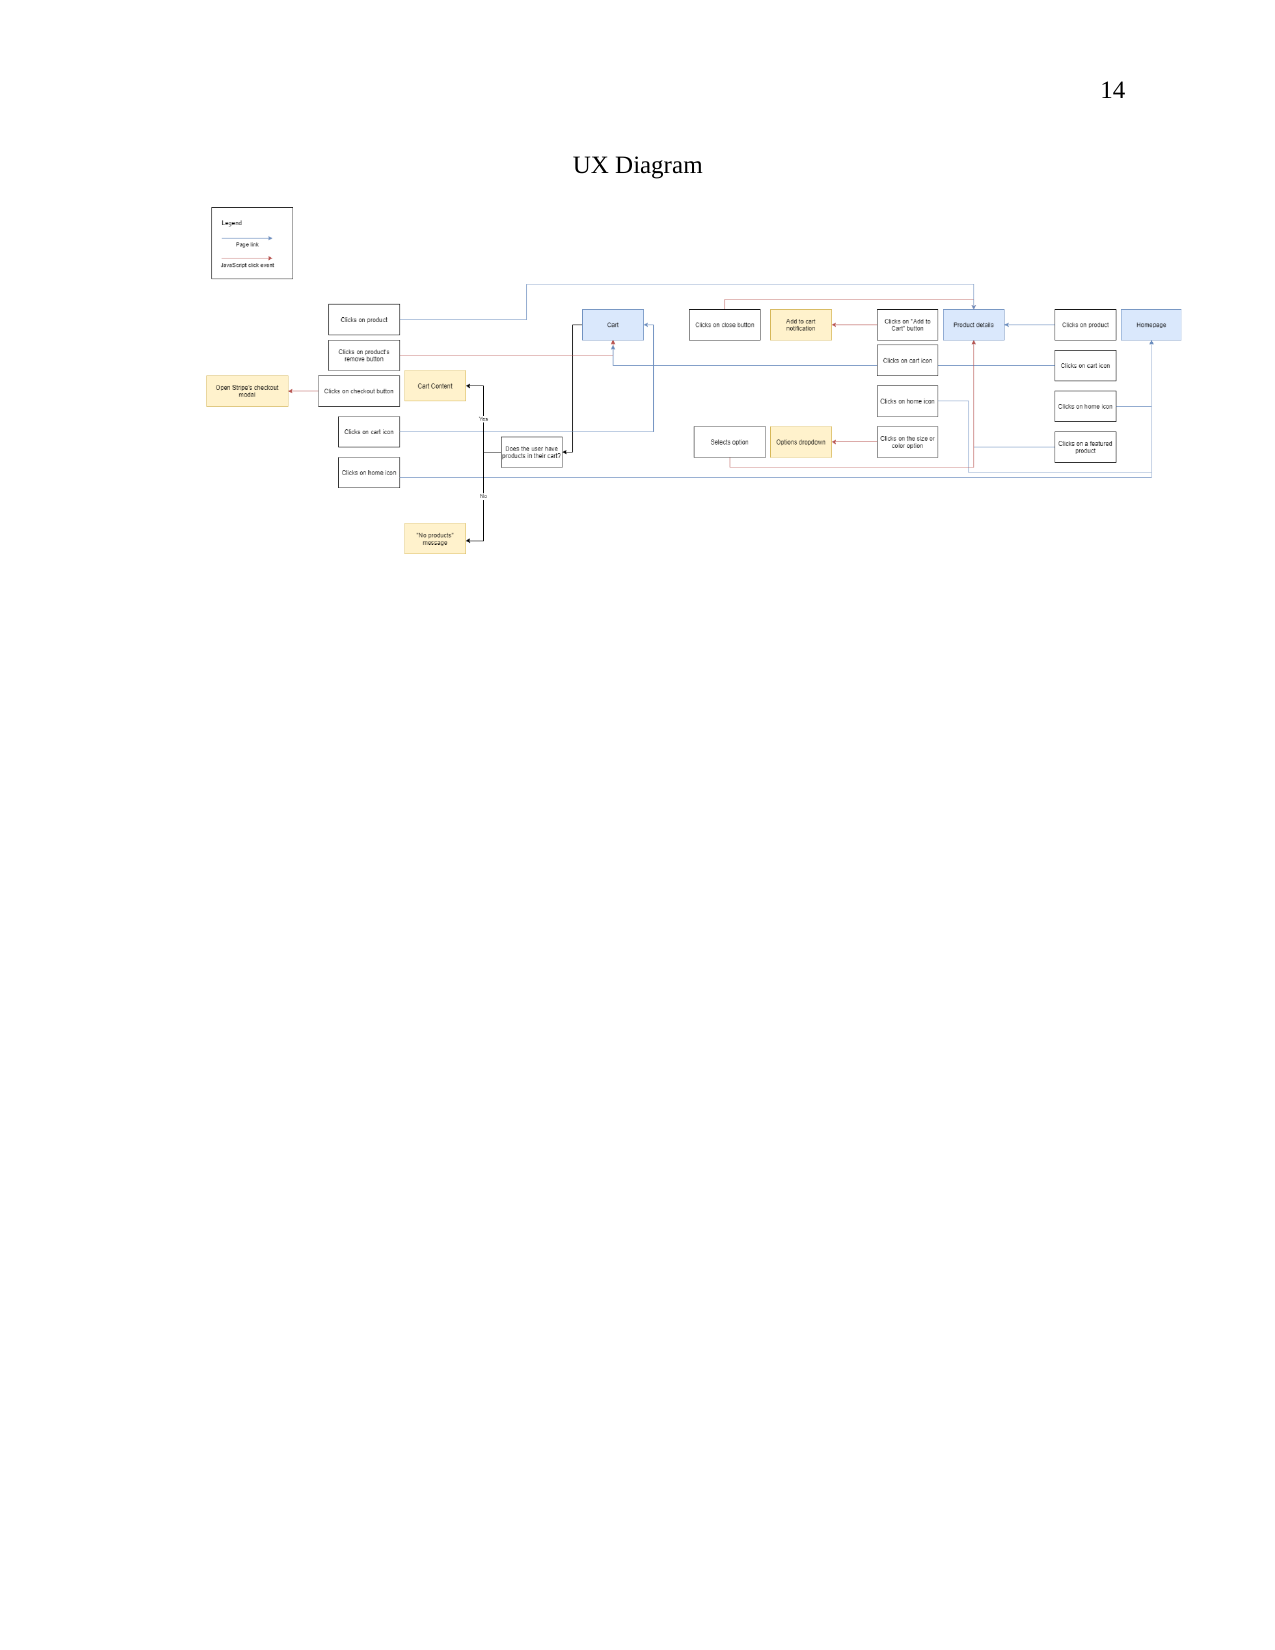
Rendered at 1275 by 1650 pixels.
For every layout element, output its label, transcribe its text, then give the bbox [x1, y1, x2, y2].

picture [206, 207, 1182, 554]
subtitle UX Diagram [150, 150, 1125, 179]
